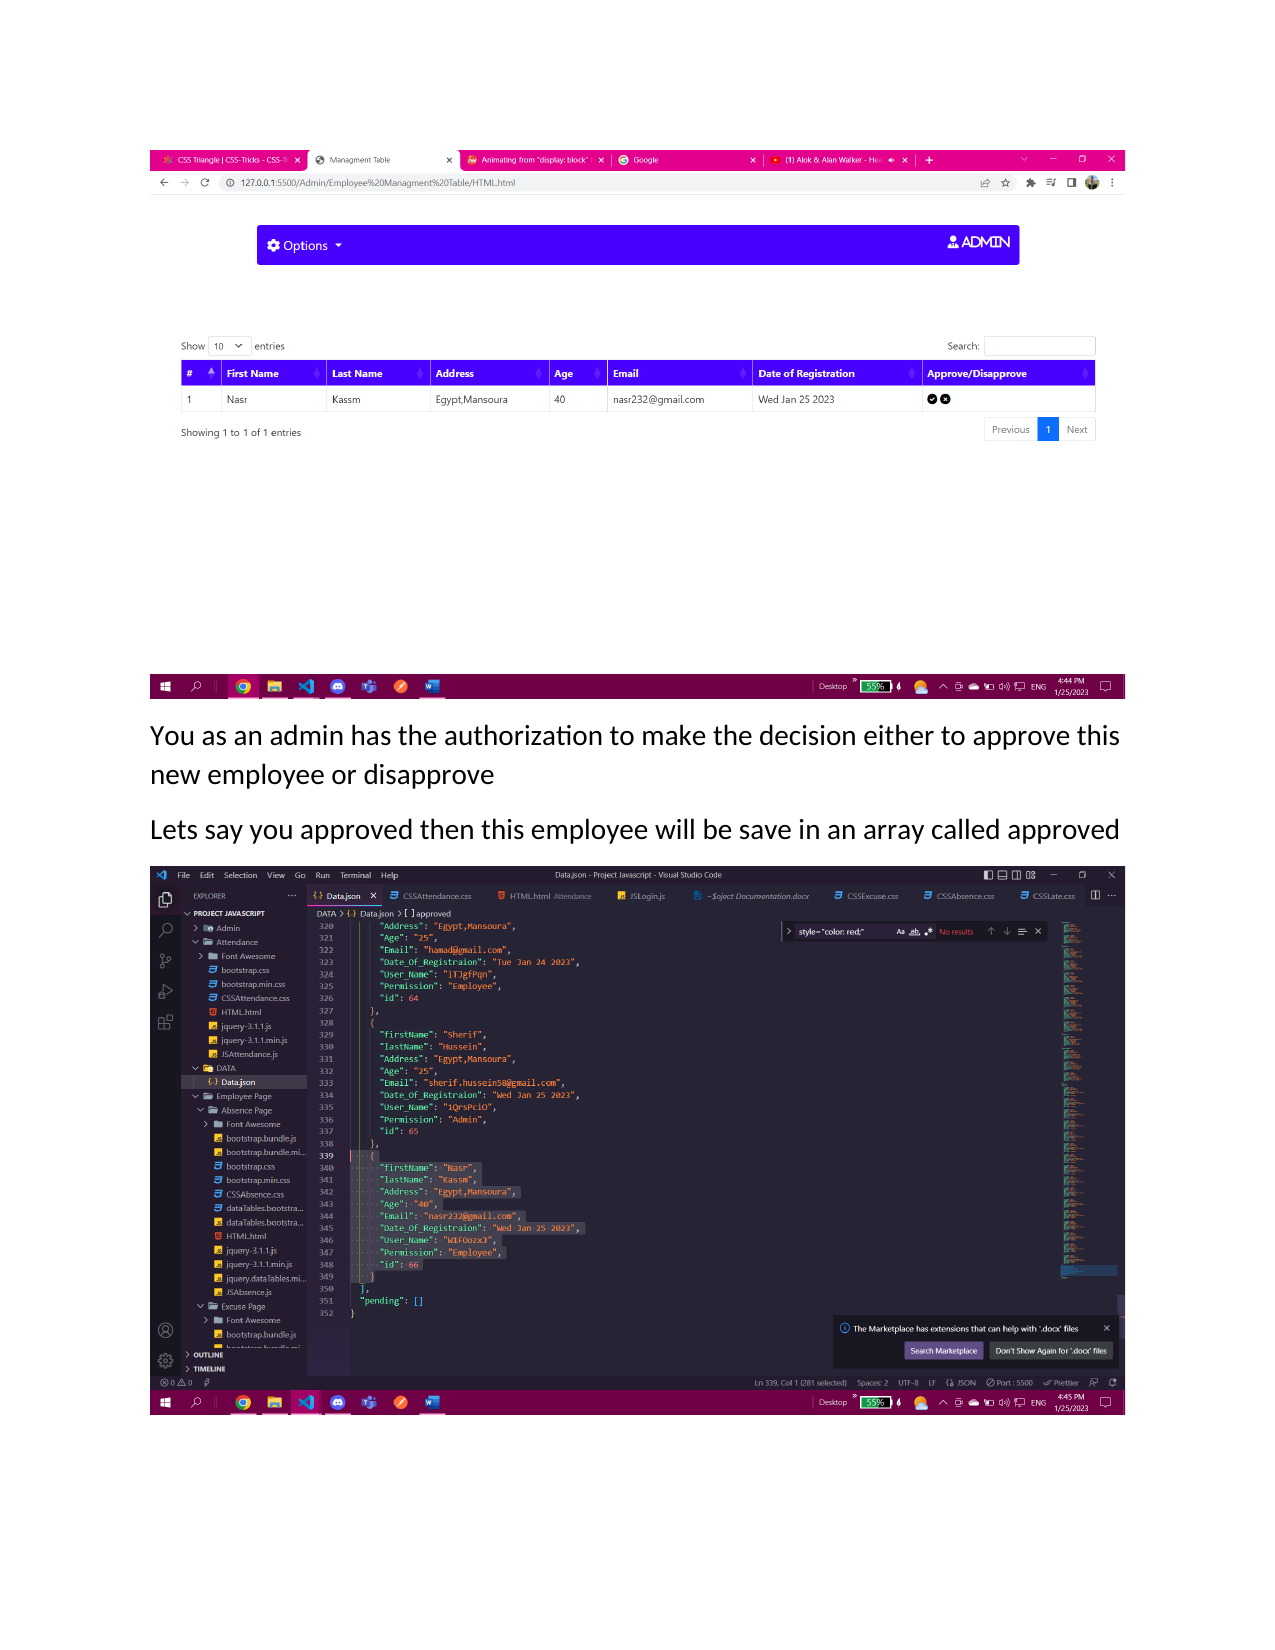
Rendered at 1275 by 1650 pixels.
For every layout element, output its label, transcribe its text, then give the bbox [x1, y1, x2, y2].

text You as an admin has the authorization to make the decision either to approve this new employee or disapprove [150, 717, 1125, 791]
picture [150, 866, 1125, 1415]
picture [150, 150, 1125, 699]
text Lets say you approved then this employee will be save in an array called approved [150, 811, 1125, 846]
